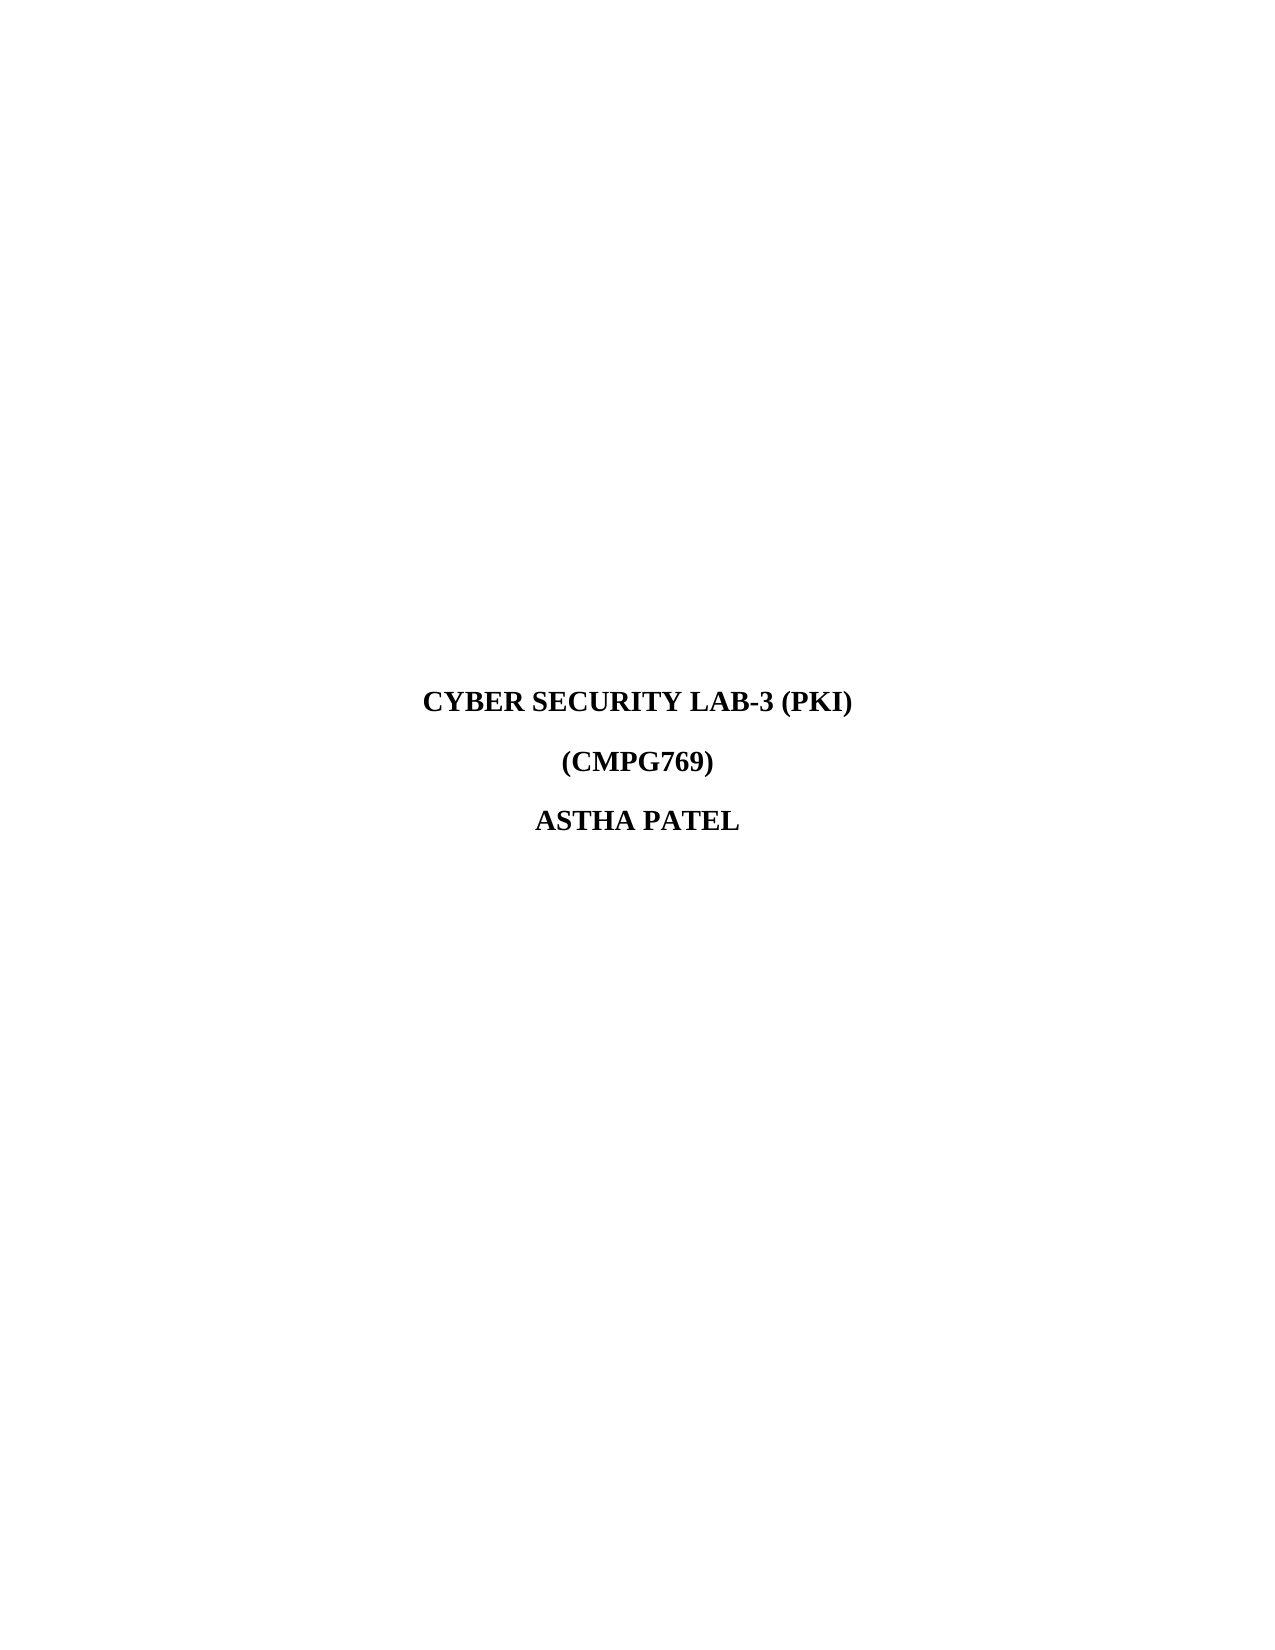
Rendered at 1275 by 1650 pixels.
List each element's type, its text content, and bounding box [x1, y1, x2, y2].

text (CMPG769) [150, 744, 1125, 777]
text ASTHA PATEL [150, 803, 1125, 837]
text CYBER SECURITY LAB-3 (PKI) [150, 684, 1125, 718]
